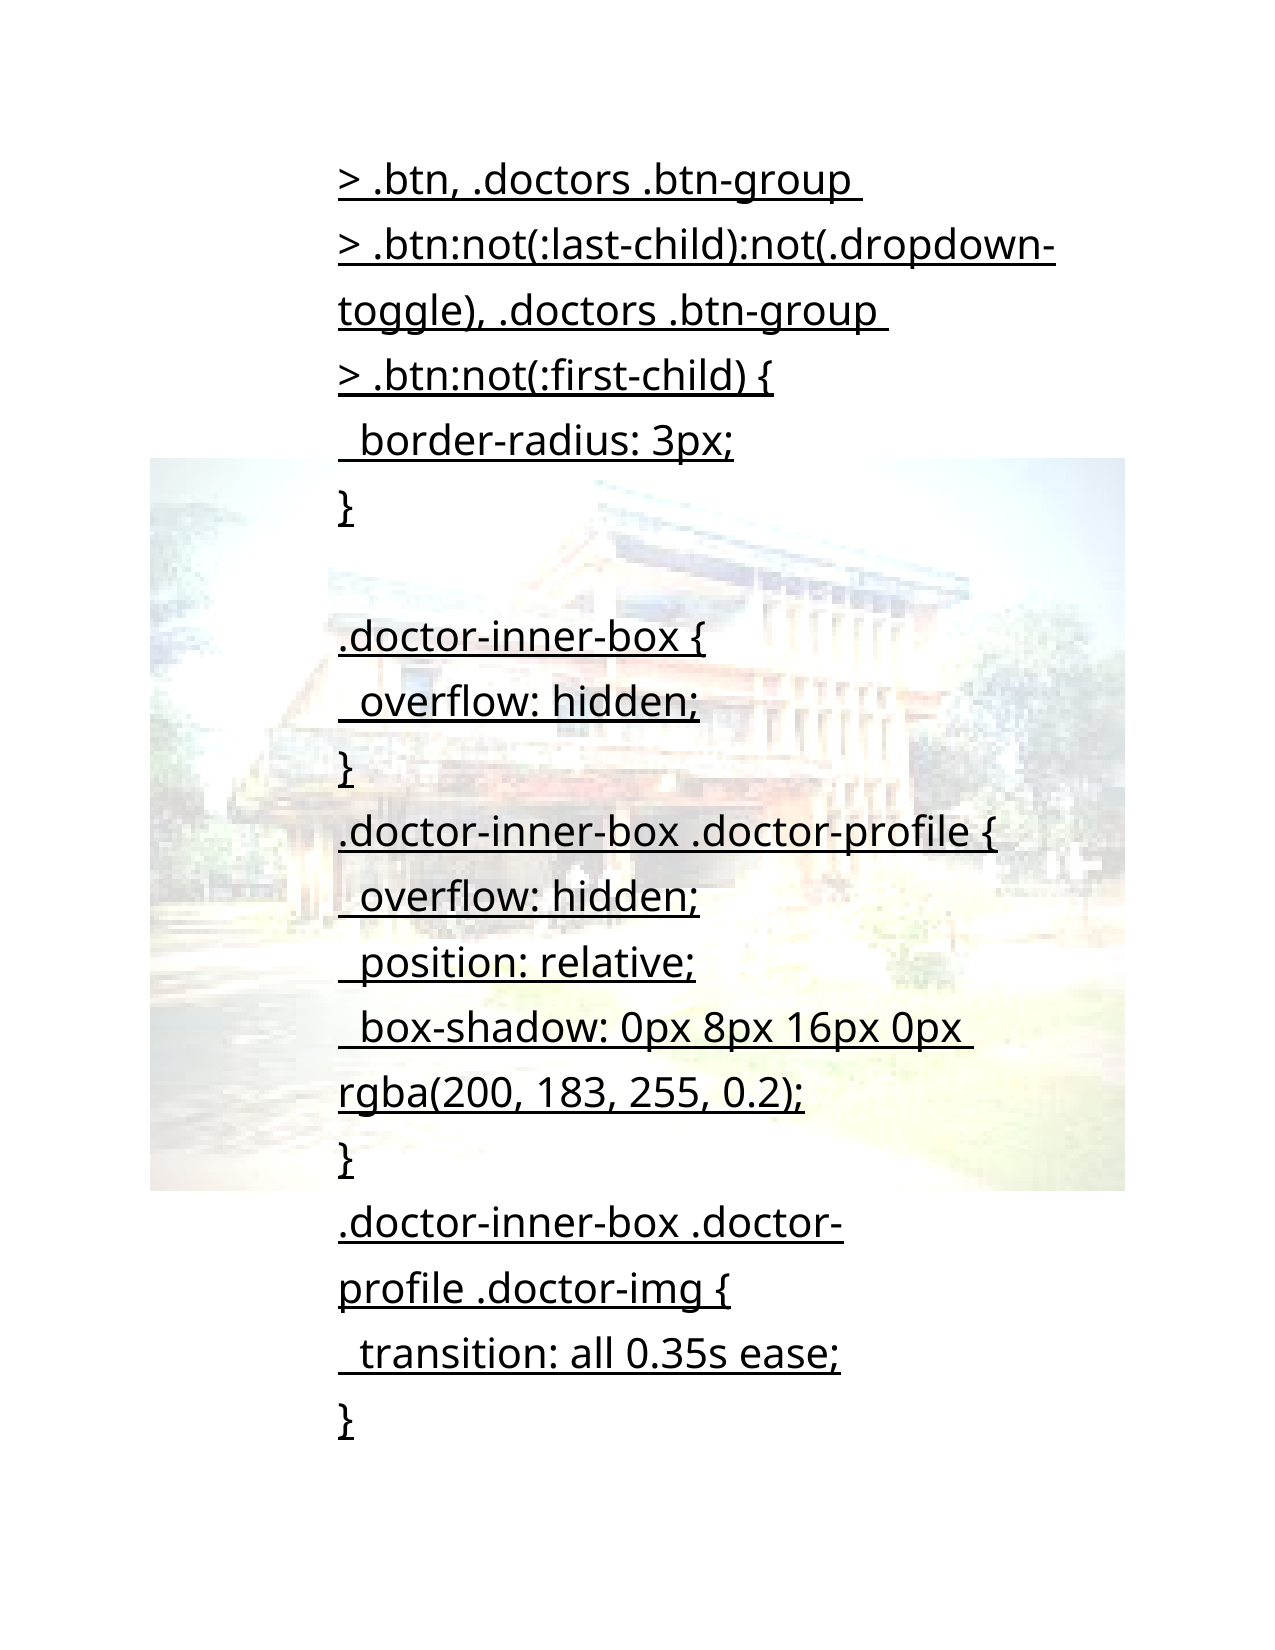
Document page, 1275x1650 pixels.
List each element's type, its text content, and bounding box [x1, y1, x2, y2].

list overflow: hidden; [337, 867, 1125, 924]
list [337, 150, 1125, 402]
list .doctor-inner-box { [337, 606, 1125, 663]
list box-shadow: 0px 8px 16px 0px rgba(200, 183, 255, 0.2); [337, 998, 1125, 1120]
list position: relative; [337, 932, 1125, 989]
list overflow: hidden; [337, 672, 1125, 728]
list } [337, 737, 1125, 794]
list } [337, 1389, 1125, 1446]
list .doctor-inner-box .doctor-profile { [337, 802, 1125, 859]
list } [337, 1128, 1125, 1185]
list border-radius: 3px; [337, 411, 1125, 468]
list transition: all 0.35s ease; [337, 1324, 1125, 1381]
list } [337, 476, 1125, 533]
list .doctor-inner-box .doctor-profile .doctor-img { [337, 1193, 1125, 1315]
